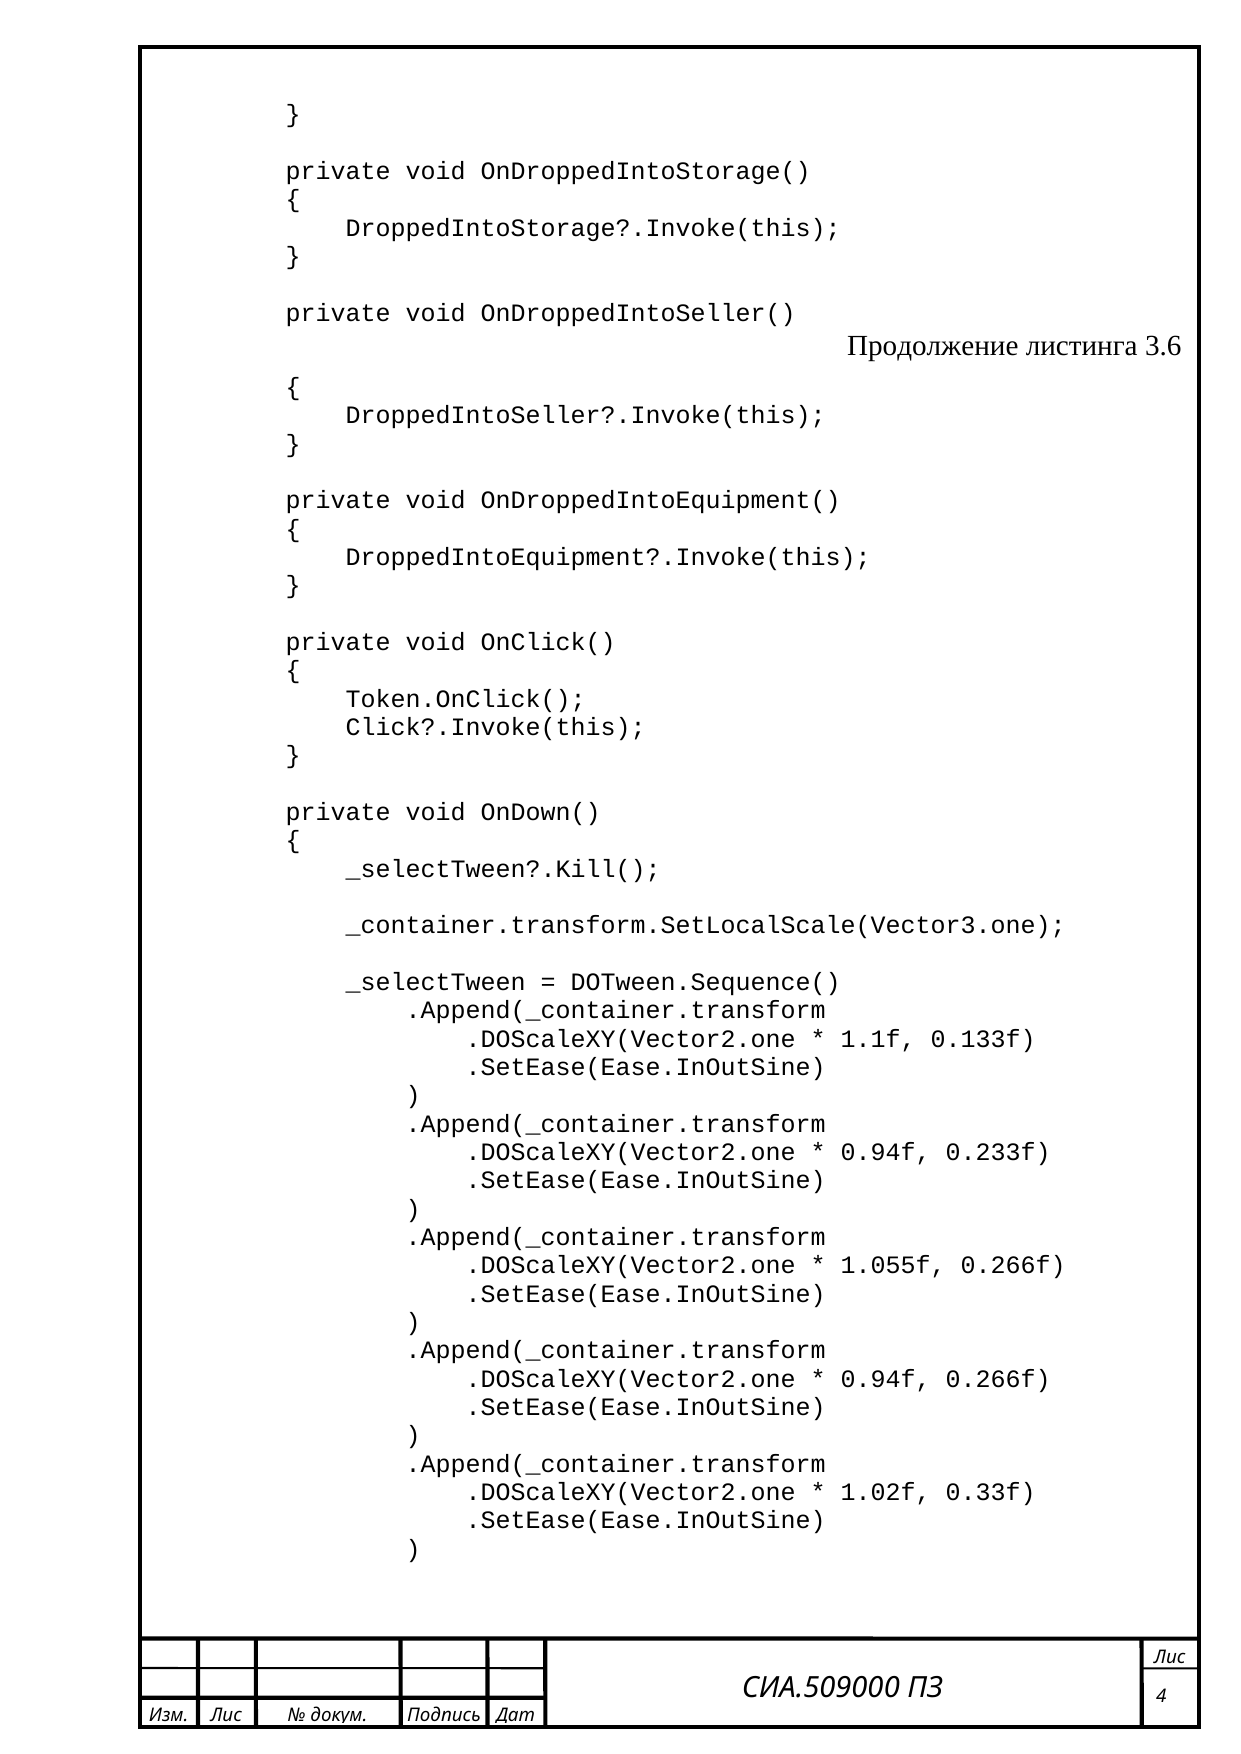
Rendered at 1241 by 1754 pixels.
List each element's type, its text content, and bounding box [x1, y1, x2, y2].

text _selectTween = DOTween.Sequence() [165, 969, 1181, 998]
text .DOScaleXY(Vector2.one * 0.94f, 0.266f) [165, 1366, 1181, 1394]
text } [165, 243, 1181, 272]
text ) [165, 1083, 1181, 1111]
text .DOScaleXY(Vector2.one * 1.02f, 0.33f) [165, 1479, 1181, 1508]
text } [165, 743, 1181, 771]
text private void OnDroppedIntoSeller() [165, 300, 1181, 328]
text .Append(_container.transform [165, 998, 1181, 1026]
text { [165, 374, 1181, 403]
text { [165, 658, 1181, 686]
text .DOScaleXY(Vector2.one * 1.1f, 0.133f) [165, 1026, 1181, 1054]
text .DOScaleXY(Vector2.one * 1.055f, 0.266f) [165, 1253, 1181, 1281]
text DroppedIntoStorage?.Invoke(this); [165, 215, 1181, 243]
text .Append(_container.transform [165, 1451, 1181, 1479]
text private void OnDroppedIntoStorage() [165, 158, 1181, 187]
text Click?.Invoke(this); [165, 714, 1181, 743]
text .Append(_container.transform [165, 1224, 1181, 1253]
text ) [165, 1196, 1181, 1224]
text .Append(_container.transform [165, 1338, 1181, 1366]
text .SetEase(Ease.InOutSine) [165, 1054, 1181, 1083]
text ) [165, 1536, 1181, 1564]
text Token.OnClick(); [165, 686, 1181, 714]
text } [165, 573, 1181, 601]
text private void OnClick() [165, 629, 1181, 658]
text .SetEase(Ease.InOutSine) [165, 1508, 1181, 1536]
text private void OnDroppedIntoEquipment() [165, 488, 1181, 516]
text Продолжение листинга 3.6 [165, 328, 1181, 362]
text _container.transform.SetLocalScale(Vector3.one); [165, 913, 1181, 941]
text } [165, 102, 1181, 130]
text ) [165, 1423, 1181, 1451]
text { [165, 516, 1181, 544]
text private void OnDown() [165, 799, 1181, 828]
text ) [165, 1309, 1181, 1338]
text _selectTween?.Kill(); [165, 856, 1181, 884]
text .Append(_container.transform [165, 1111, 1181, 1139]
text { [165, 187, 1181, 215]
text DroppedIntoSeller?.Invoke(this); [165, 403, 1181, 431]
text DroppedIntoEquipment?.Invoke(this); [165, 544, 1181, 573]
text .SetEase(Ease.InOutSine) [165, 1168, 1181, 1196]
text .DOScaleXY(Vector2.one * 0.94f, 0.233f) [165, 1139, 1181, 1168]
text .SetEase(Ease.InOutSine) [165, 1281, 1181, 1309]
text } [165, 431, 1181, 459]
text .SetEase(Ease.InOutSine) [165, 1394, 1181, 1423]
text { [165, 828, 1181, 856]
